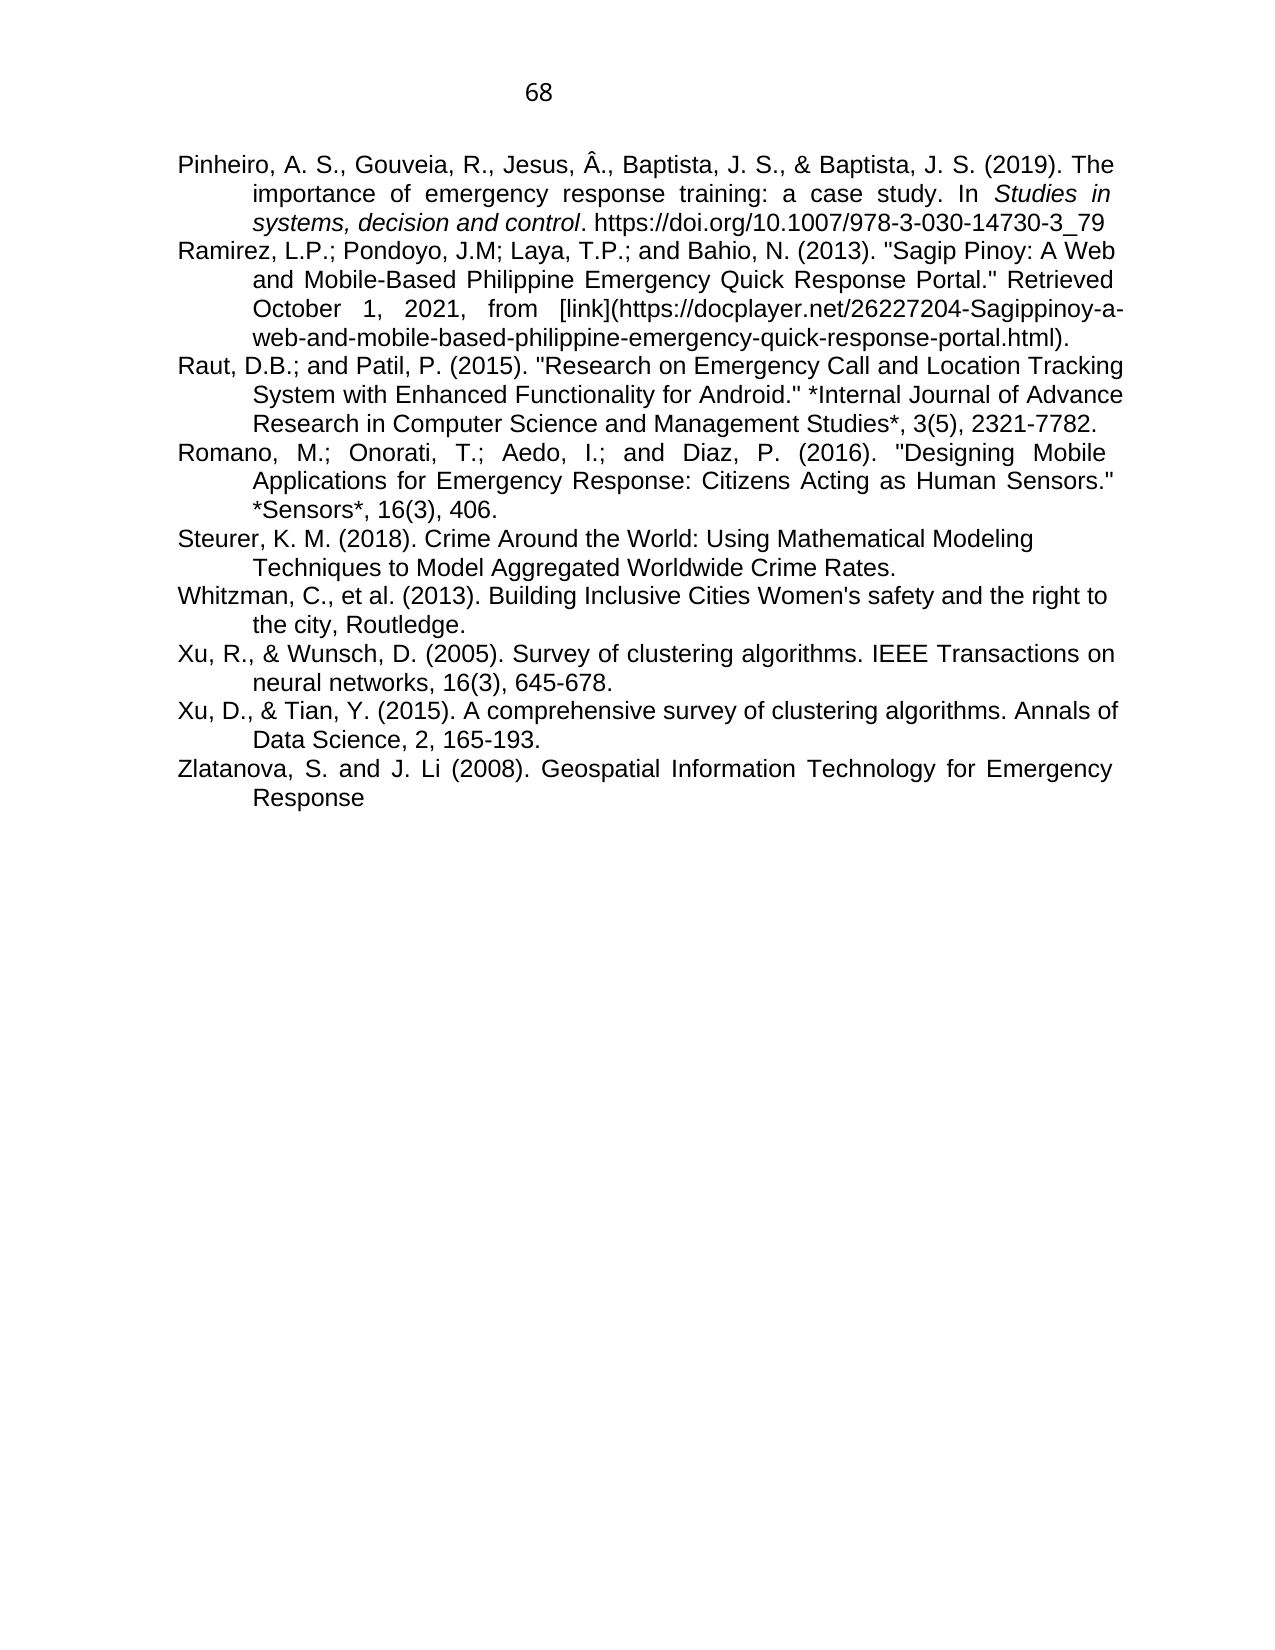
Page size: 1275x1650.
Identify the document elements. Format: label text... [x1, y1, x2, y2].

text Xu, R., & Wunsch, D. (2005). Survey of clustering algorithms. IEEE Transactions on neural networks, 16(3), 645-678. [177, 639, 1125, 696]
text Romano, M.; Onorati, T.; Aedo, I.; and Diaz, P. (2016). "Designing Mobile Applications for Emergency Response: Citizens Acting as Human Sensors." *Sensors*, 16(3), 406. [177, 437, 1125, 524]
text Techniques to Model Aggregated Worldwide Crime Rates. [177, 552, 1125, 581]
text Data Science, 2, 165-193. [177, 725, 1125, 754]
text Raut, D.B.; and Patil, P. (2015). "Research on Emergency Call and Location Tracking System with Enhanced Functionality for Android." *Internal Journal of Advance Research in Computer Science and Management Studies*, 3(5), 2321-7782. [177, 351, 1125, 437]
text the city, Routledge. [177, 610, 1125, 639]
text Whitzman, C., et al. (2013). Building Inclusive Cities Women's safety and the right to [177, 581, 1125, 610]
text Xu, D., & Tian, Y. (2015). A comprehensive survey of clustering algorithms. Annals of [177, 696, 1125, 725]
text Ramirez, L.P.; Pondoyo, J.M; Laya, T.P.; and Bahio, N. (2013). "Sagip Pinoy: A Web and Mobile-Based Philippine Emergency Quick Response Portal." Retrieved October 1, 2021, from [link](https://docplayer.net/26227204-Sagippinoy-a- web-and-mobile-based-philippine-emergency-quick-response-portal.html). [177, 236, 1125, 351]
text Zlatanova, S. and J. Li (2008). Geospatial Information Technology for Emergency Response [177, 754, 1125, 811]
text Steurer, K. M. (2018). Crime Around the World: Using Mathematical Modeling [177, 524, 1125, 552]
text Pinheiro, A. S., Gouveia, R., Jesus, Â., Baptista, J. S., & Baptista, J. S. (2019). The importance of emergency response training: a case study. In Studies in systems, decision and control. https://doi.org/10.1007/978-3-030-14730-3_79 [177, 150, 1125, 236]
